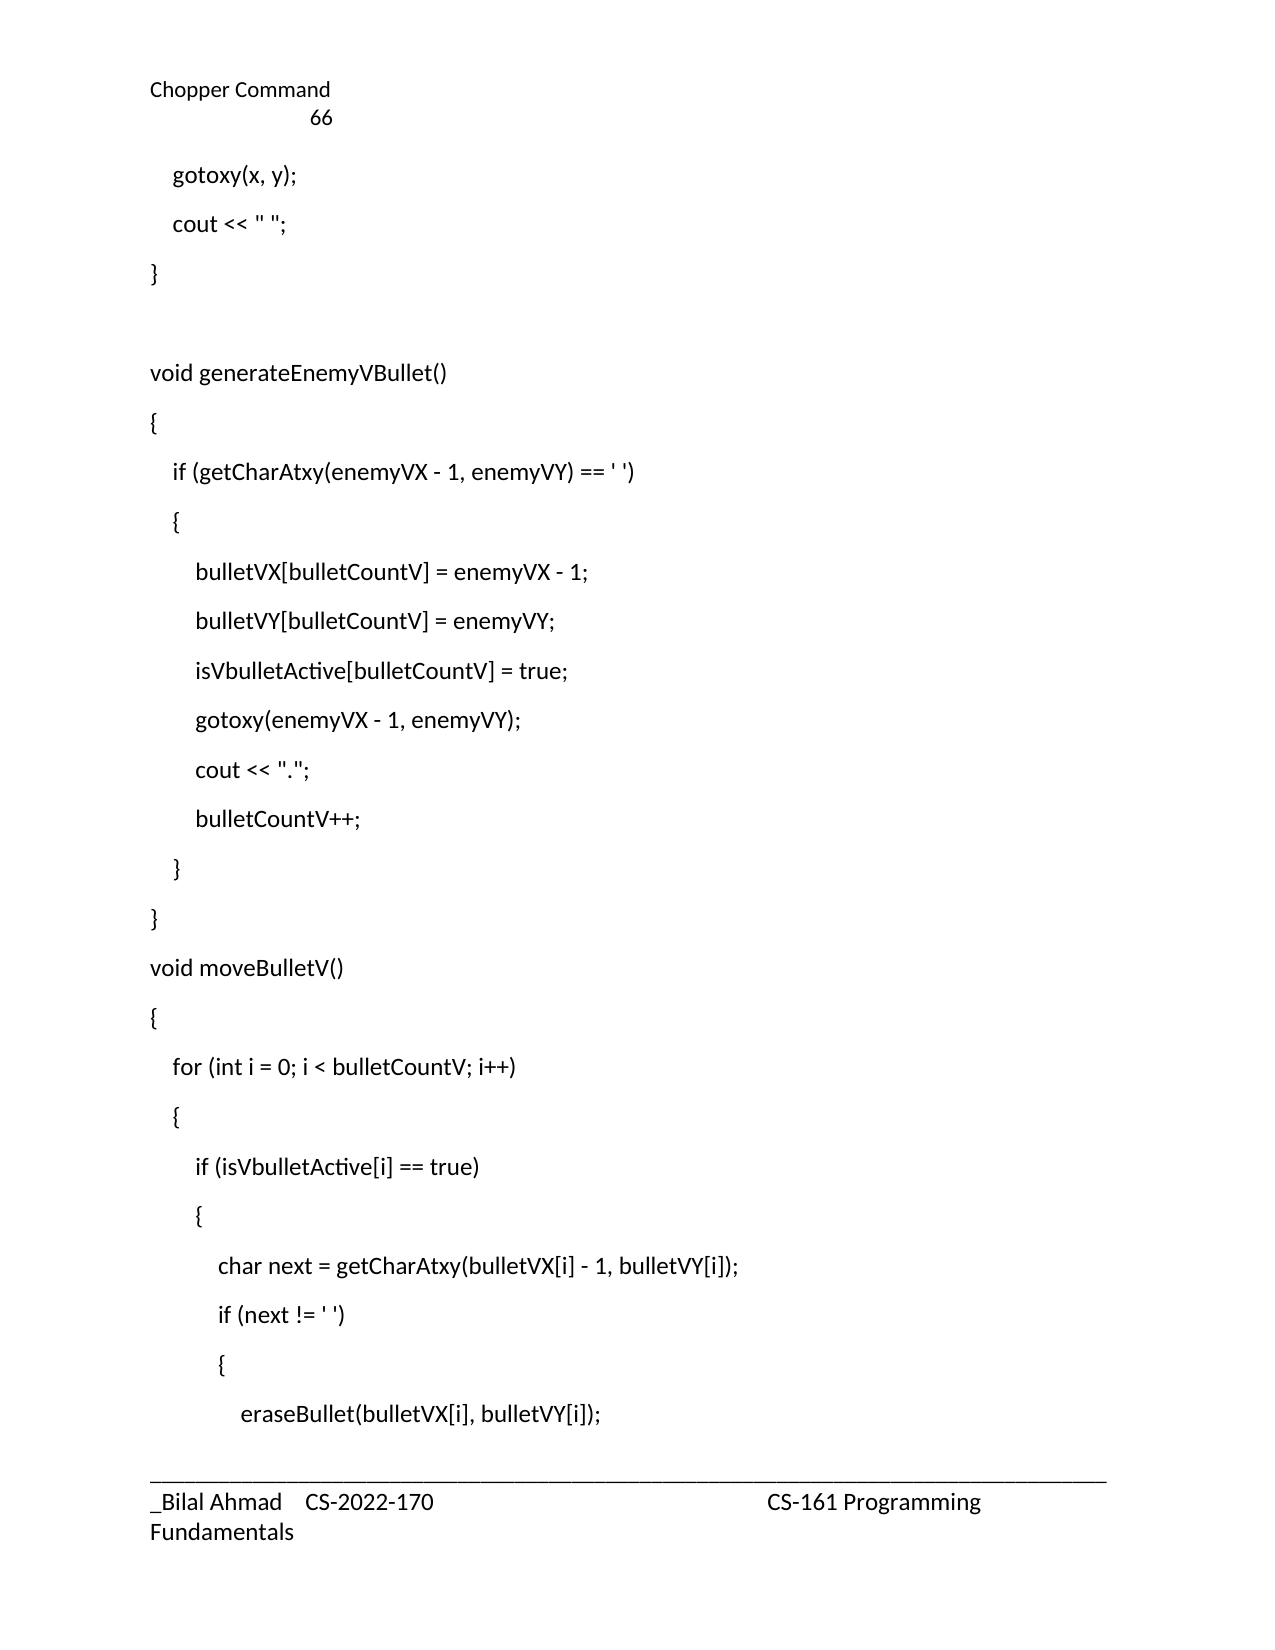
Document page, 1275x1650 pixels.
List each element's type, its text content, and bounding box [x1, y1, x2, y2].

text gotoxy(x, y); [150, 159, 1125, 189]
text bulletVY[bulletCountV] = enemyVY; [150, 605, 1125, 636]
text { [150, 1349, 1125, 1379]
text if (next != ' ') [150, 1299, 1125, 1330]
text { [150, 1200, 1125, 1231]
text eraseBullet(bulletVX[i], bulletVY[i]); [150, 1399, 1125, 1429]
text cout << " "; [150, 209, 1125, 239]
text { [150, 506, 1125, 537]
text for (int i = 0; i < bulletCountV; i++) [150, 1052, 1125, 1082]
text if (getCharAtxy(enemyVX - 1, enemyVY) == ' ') [150, 457, 1125, 487]
text { [150, 407, 1125, 437]
text void generateEnemyVBullet() [150, 357, 1125, 388]
text } [150, 258, 1125, 289]
text gotoxy(enemyVX - 1, enemyVY); [150, 704, 1125, 735]
text void moveBulletV() [150, 952, 1125, 983]
text { [150, 1101, 1125, 1132]
text { [150, 1002, 1125, 1032]
text } [150, 903, 1125, 933]
text bulletVX[bulletCountV] = enemyVX - 1; [150, 556, 1125, 586]
text } [150, 853, 1125, 884]
text if (isVbulletActive[i] == true) [150, 1151, 1125, 1181]
text char next = getCharAtxy(bulletVX[i] - 1, bulletVY[i]); [150, 1250, 1125, 1280]
text isVbulletActive[bulletCountV] = true; [150, 655, 1125, 685]
text bulletCountV++; [150, 804, 1125, 834]
text cout << "."; [150, 754, 1125, 784]
